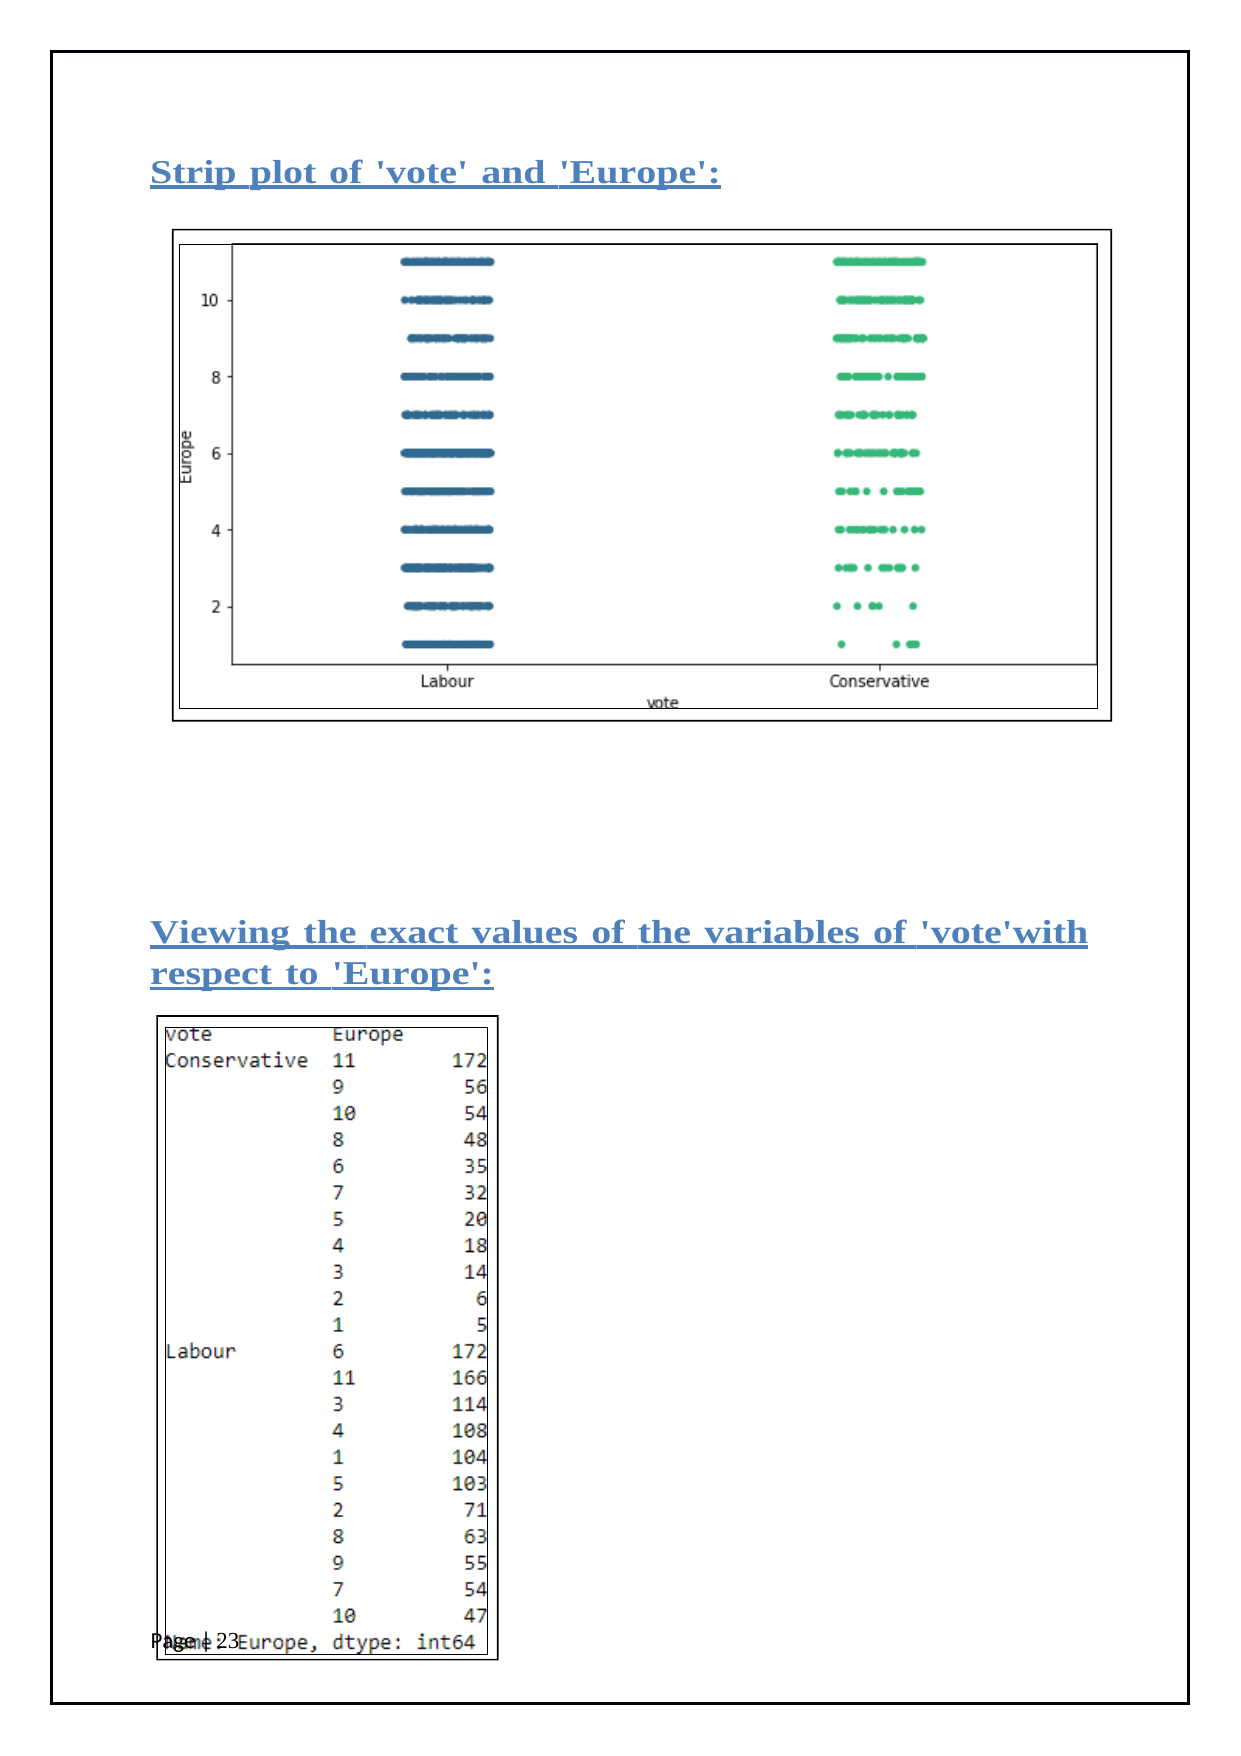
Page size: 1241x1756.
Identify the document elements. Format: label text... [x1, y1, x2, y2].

subtitle Strip plot of 'vote' and 'Europe': [150, 152, 1128, 190]
text Viewing the exact values of the variables of 'vote'with respect to 'Europe': [150, 912, 1091, 992]
picture [180, 245, 1097, 708]
picture [166, 1028, 487, 1654]
